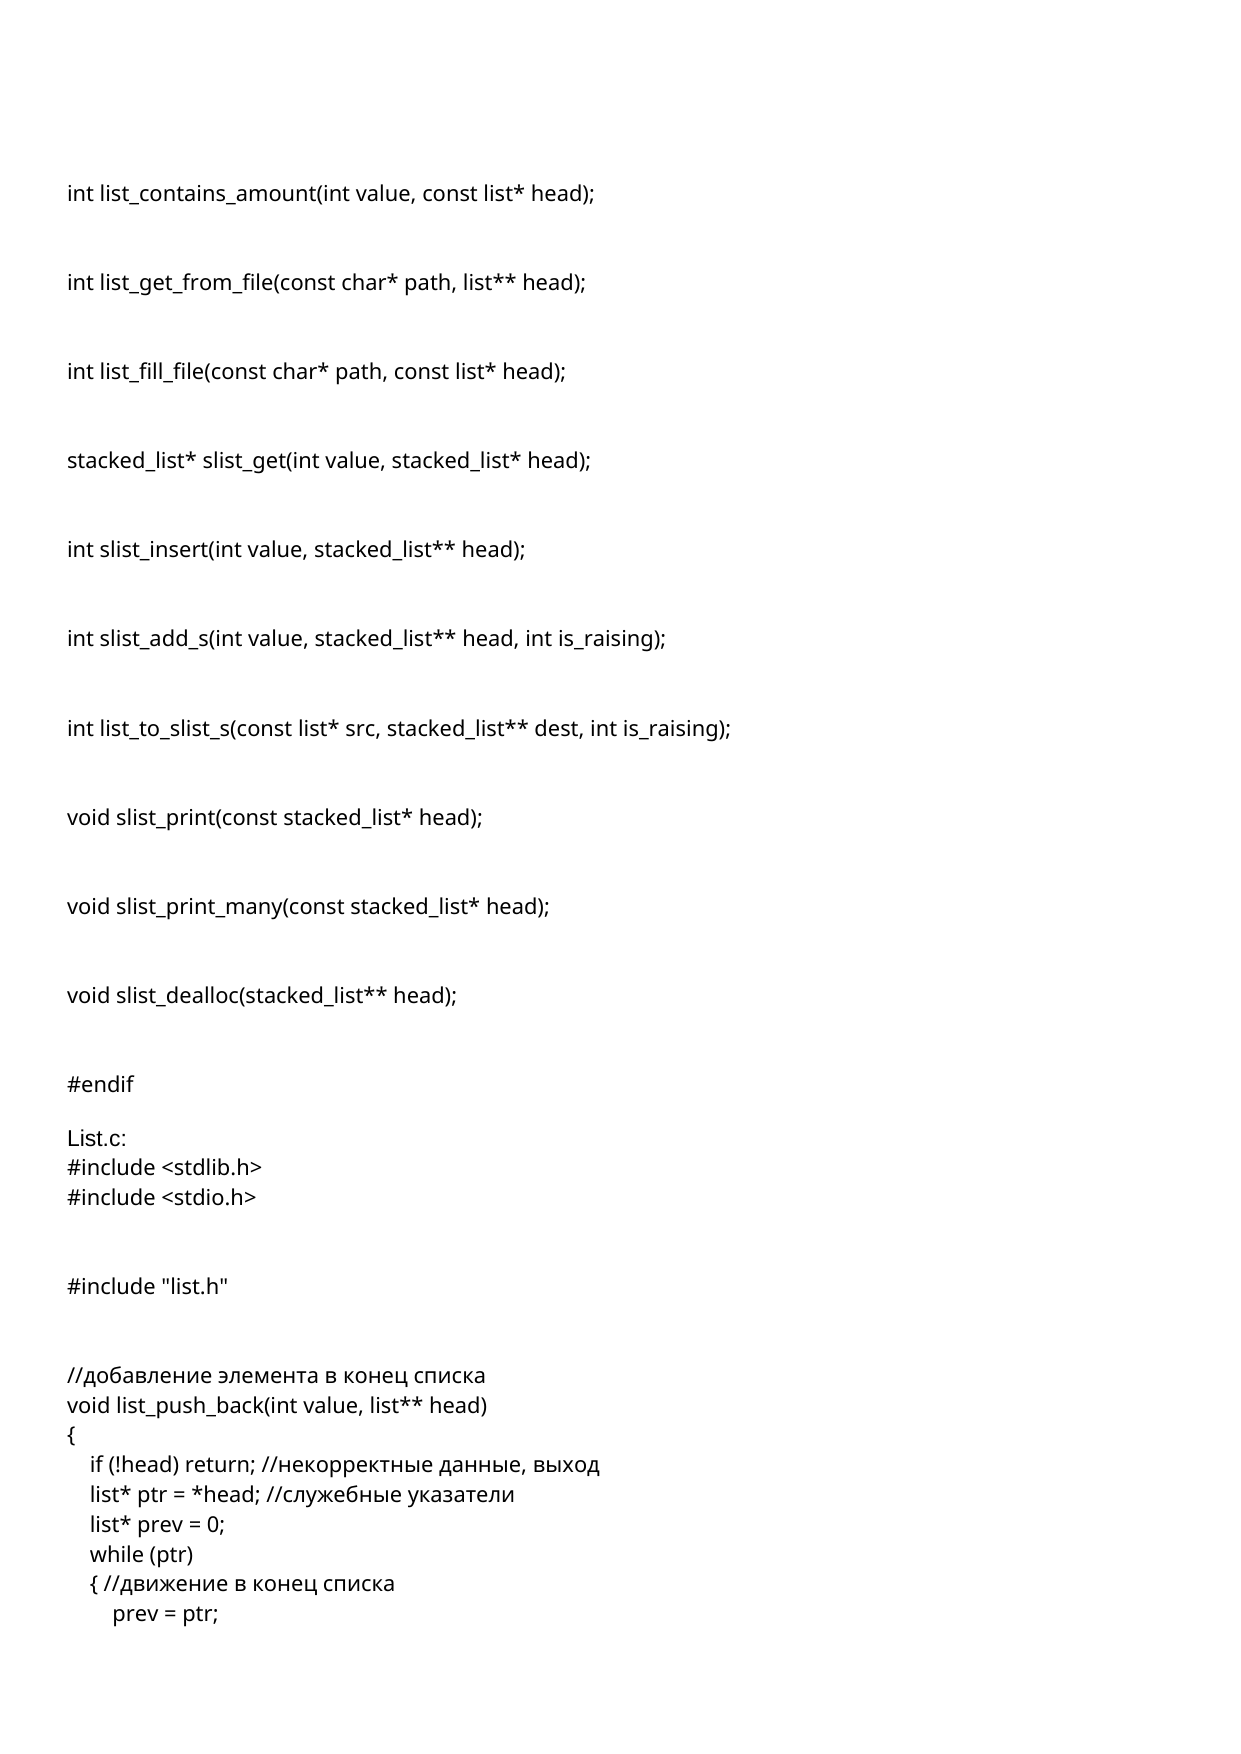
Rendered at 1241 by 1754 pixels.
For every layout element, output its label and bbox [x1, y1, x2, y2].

table_cell [56, 118, 1189, 1628]
